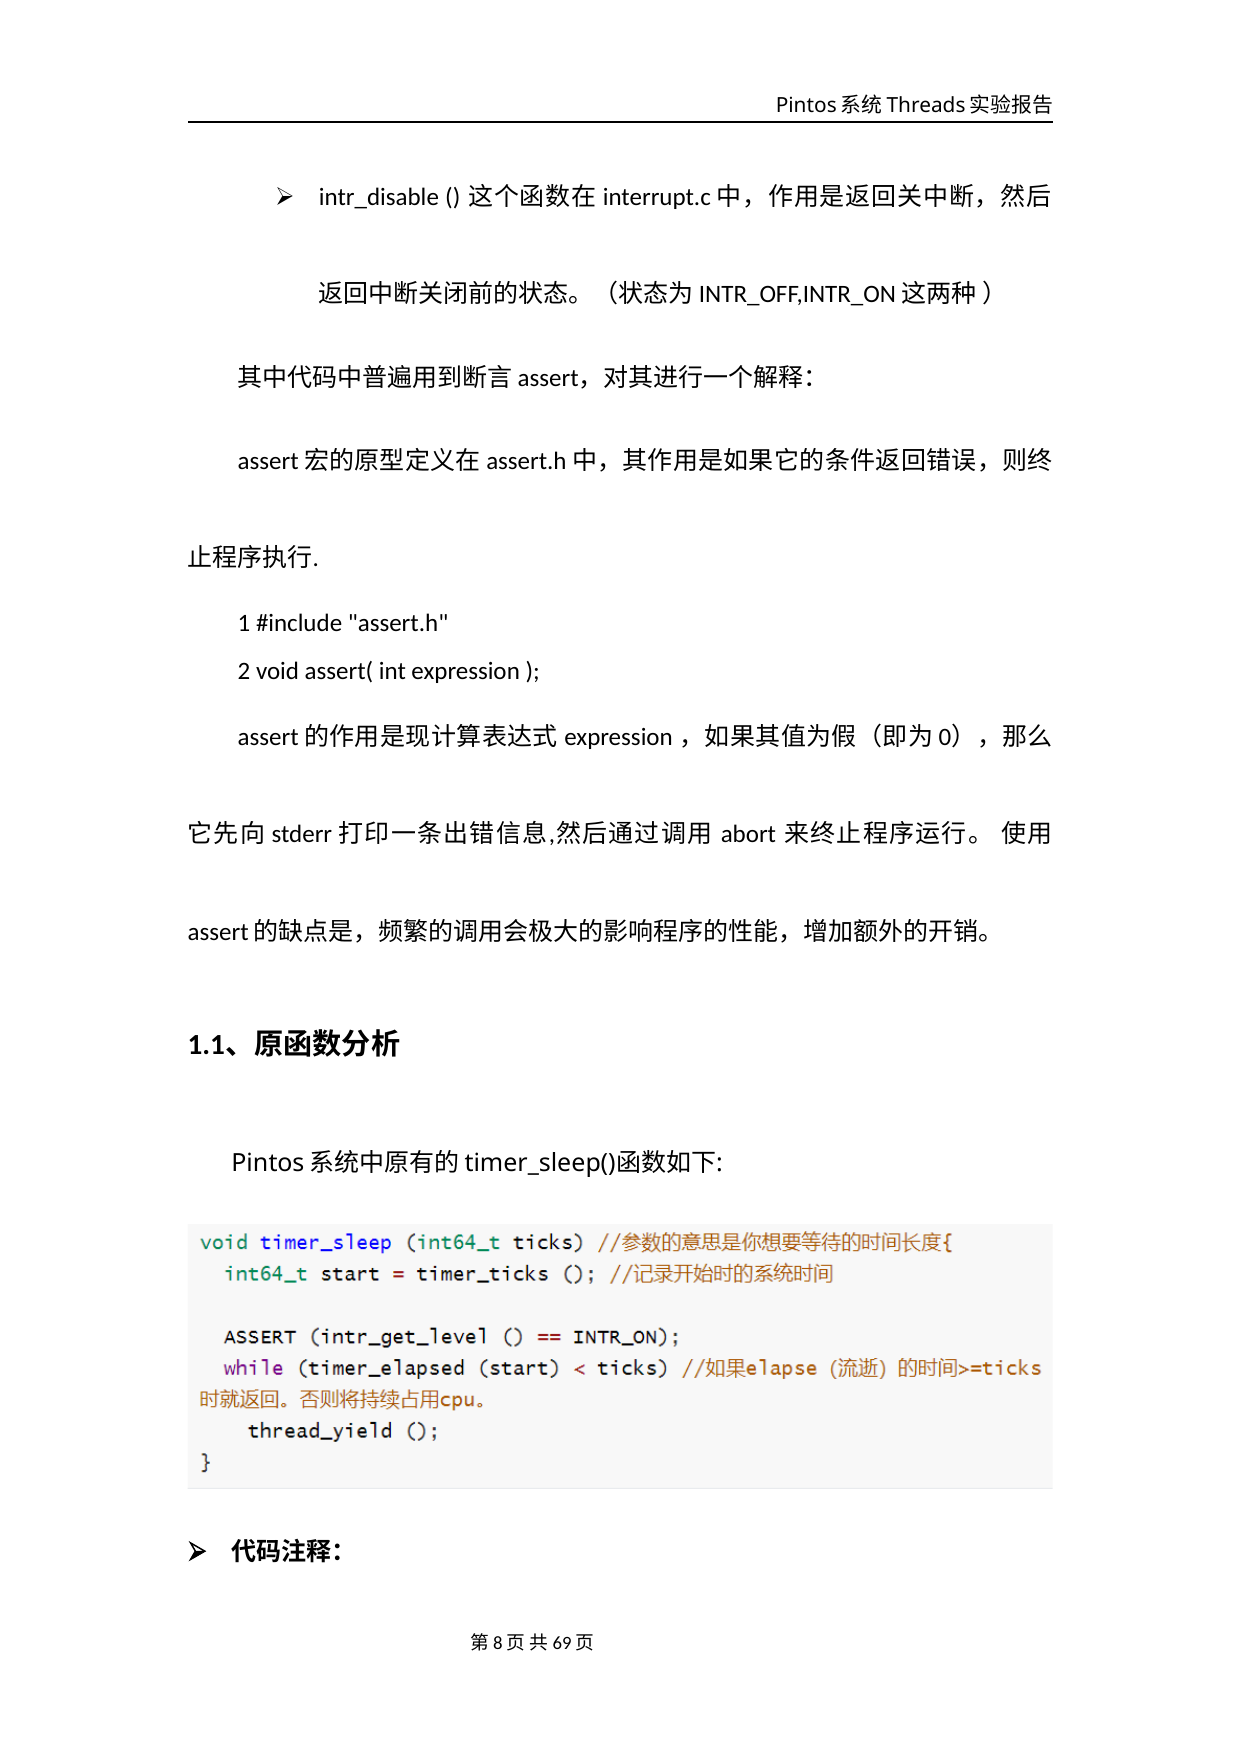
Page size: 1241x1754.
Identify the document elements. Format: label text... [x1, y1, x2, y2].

text 2 void assert( int expression ); [187, 654, 1053, 687]
list intr_disable () 这个函数在interrupt.c中，作用是返回关中断，然后返回中断关闭前的状态。（状态为INTR_OFF,INTR_ON 这两种 ） [275, 162, 1053, 324]
picture [187, 1224, 1053, 1490]
list 代码注释： [187, 1517, 1053, 1582]
subtitle 1.1、原函数分析 [187, 1009, 1053, 1074]
text Pintos系统中原有的timer_sleep()函数如下: [187, 1128, 1053, 1193]
text assert的作用是现计算表达式 expression ，如果其值为假（即为0），那么它先向stderr打印一条出错信息,然后通过调用 abort 来终止程序运行。 使用assert的缺点是，频繁的调用会极大的影响程序的性能，增加额外的开销。 [187, 702, 1053, 962]
text 1 #include "assert.h" [187, 606, 1053, 639]
text 其中代码中普遍用到断言assert，对其进行一个解释： [237, 343, 1053, 408]
text assert宏的原型定义在assert.h中，其作用是如果它的条件返回错误，则终止程序执行. [187, 426, 1053, 588]
